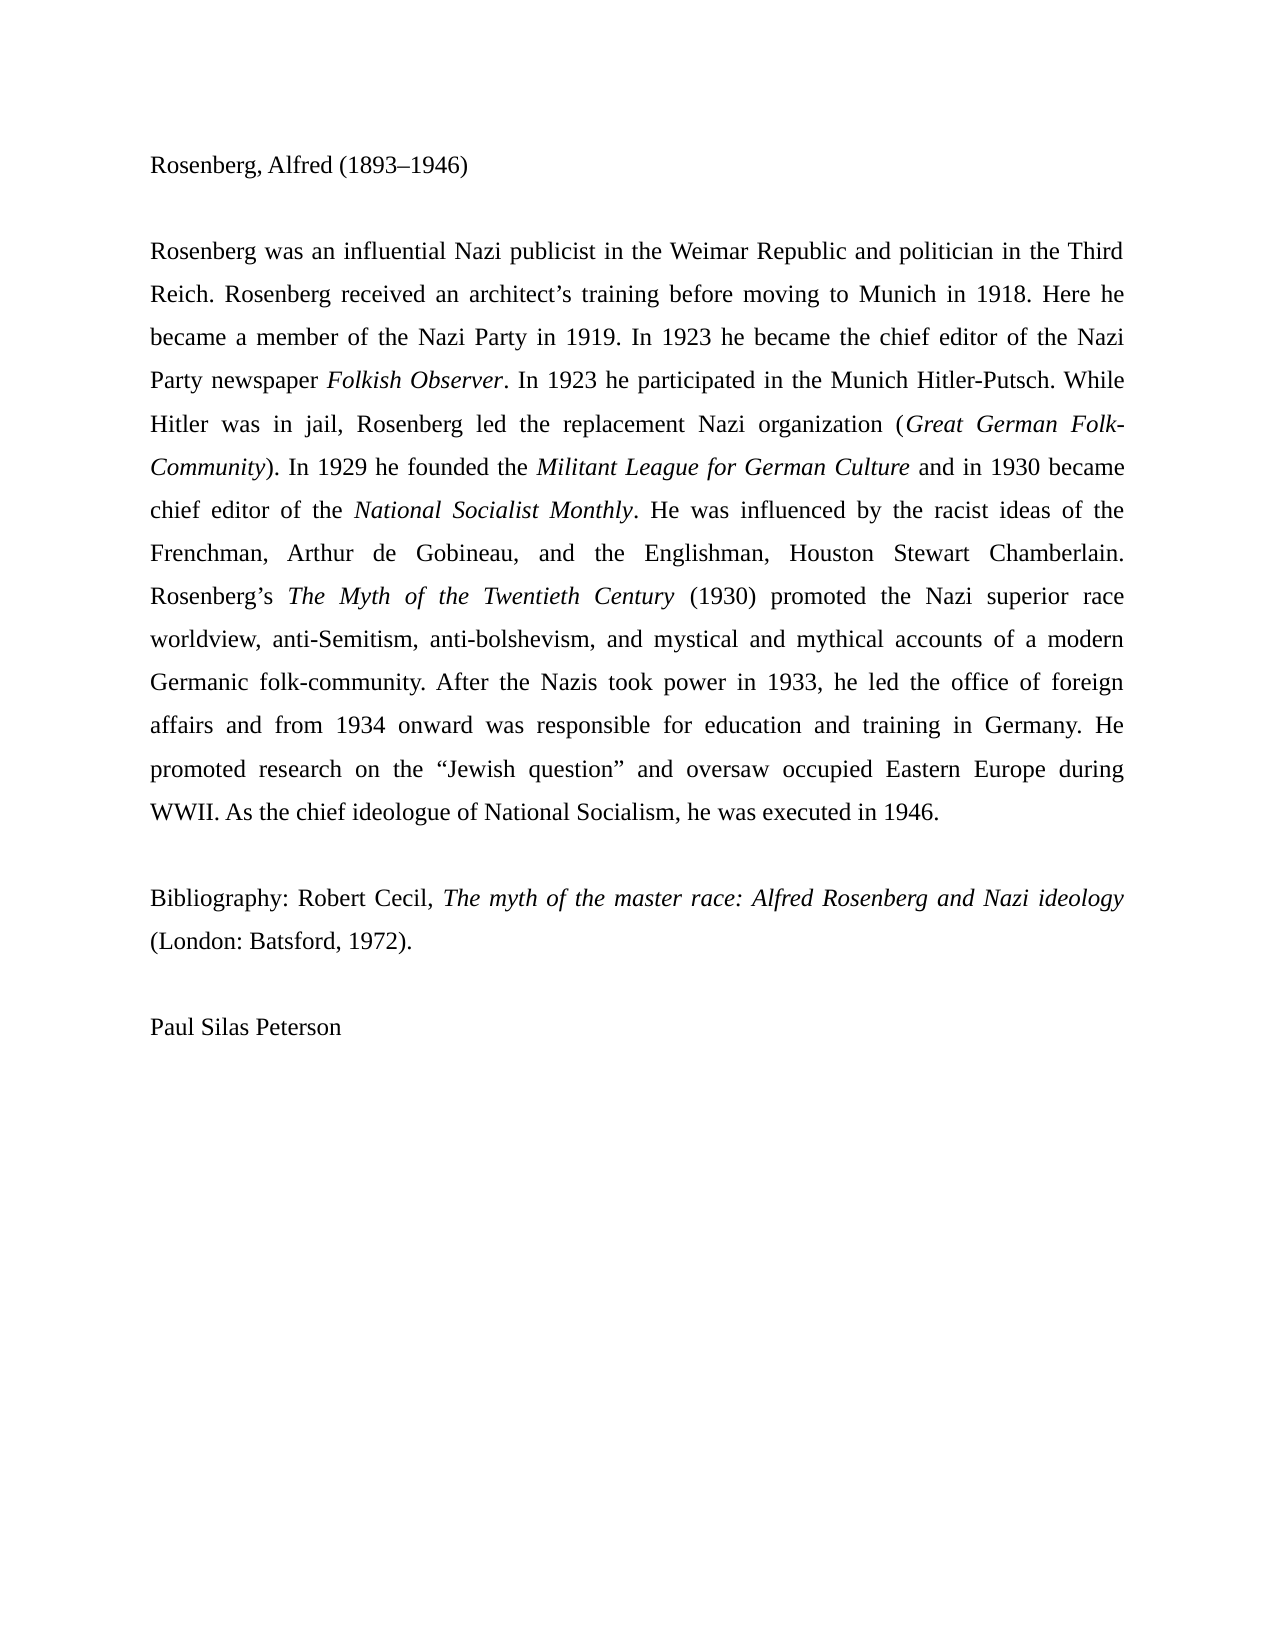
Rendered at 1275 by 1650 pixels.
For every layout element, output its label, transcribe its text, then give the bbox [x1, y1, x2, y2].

text Rosenberg was an influential Nazi publicist in the Weimar Republic and politician in the Third Reich. Rosenberg received an architect’s training before moving to Munich in 1918. Here he became a member of the Nazi Party in 1919. In 1923 he became the chief editor of the Nazi Party newspaper Folkish Observer. In 1923 he participated in the Munich Hitler-Putsch. While Hitler was in jail, Rosenberg led the replacement Nazi organization (Great German Folk-Community). In 1929 he founded the Militant League for German Culture and in 1930 became chief editor of the National Socialist Monthly. He was influenced by the racist ideas of the Frenchman, Arthur de Gobineau, and the Englishman, Houston Stewart Chamberlain. Rosenberg’s The Myth of the Twentieth Century (1930) promoted the Nazi superior race worldview, anti-Semitism, anti-bolshevism, and mystical and mythical accounts of a modern Germanic folk-community. After the Nazis took power in 1933, he led the office of foreign affairs and from 1934 onward was responsible for education and training in Germany. He promoted research on the “Jewish question” and oversaw occupied Eastern Europe during WWII. As the chief ideologue of National Socialism, he was executed in 1946. [150, 236, 1125, 826]
text Bibliography: Robert Cecil, The myth of the master race: Alfred Rosenberg and Nazi ideology (London: Batsford, 1972). [150, 883, 1125, 955]
text Rosenberg, Alfred (1893–1946) [150, 150, 1125, 179]
text Paul Silas Peterson [150, 1012, 1125, 1041]
